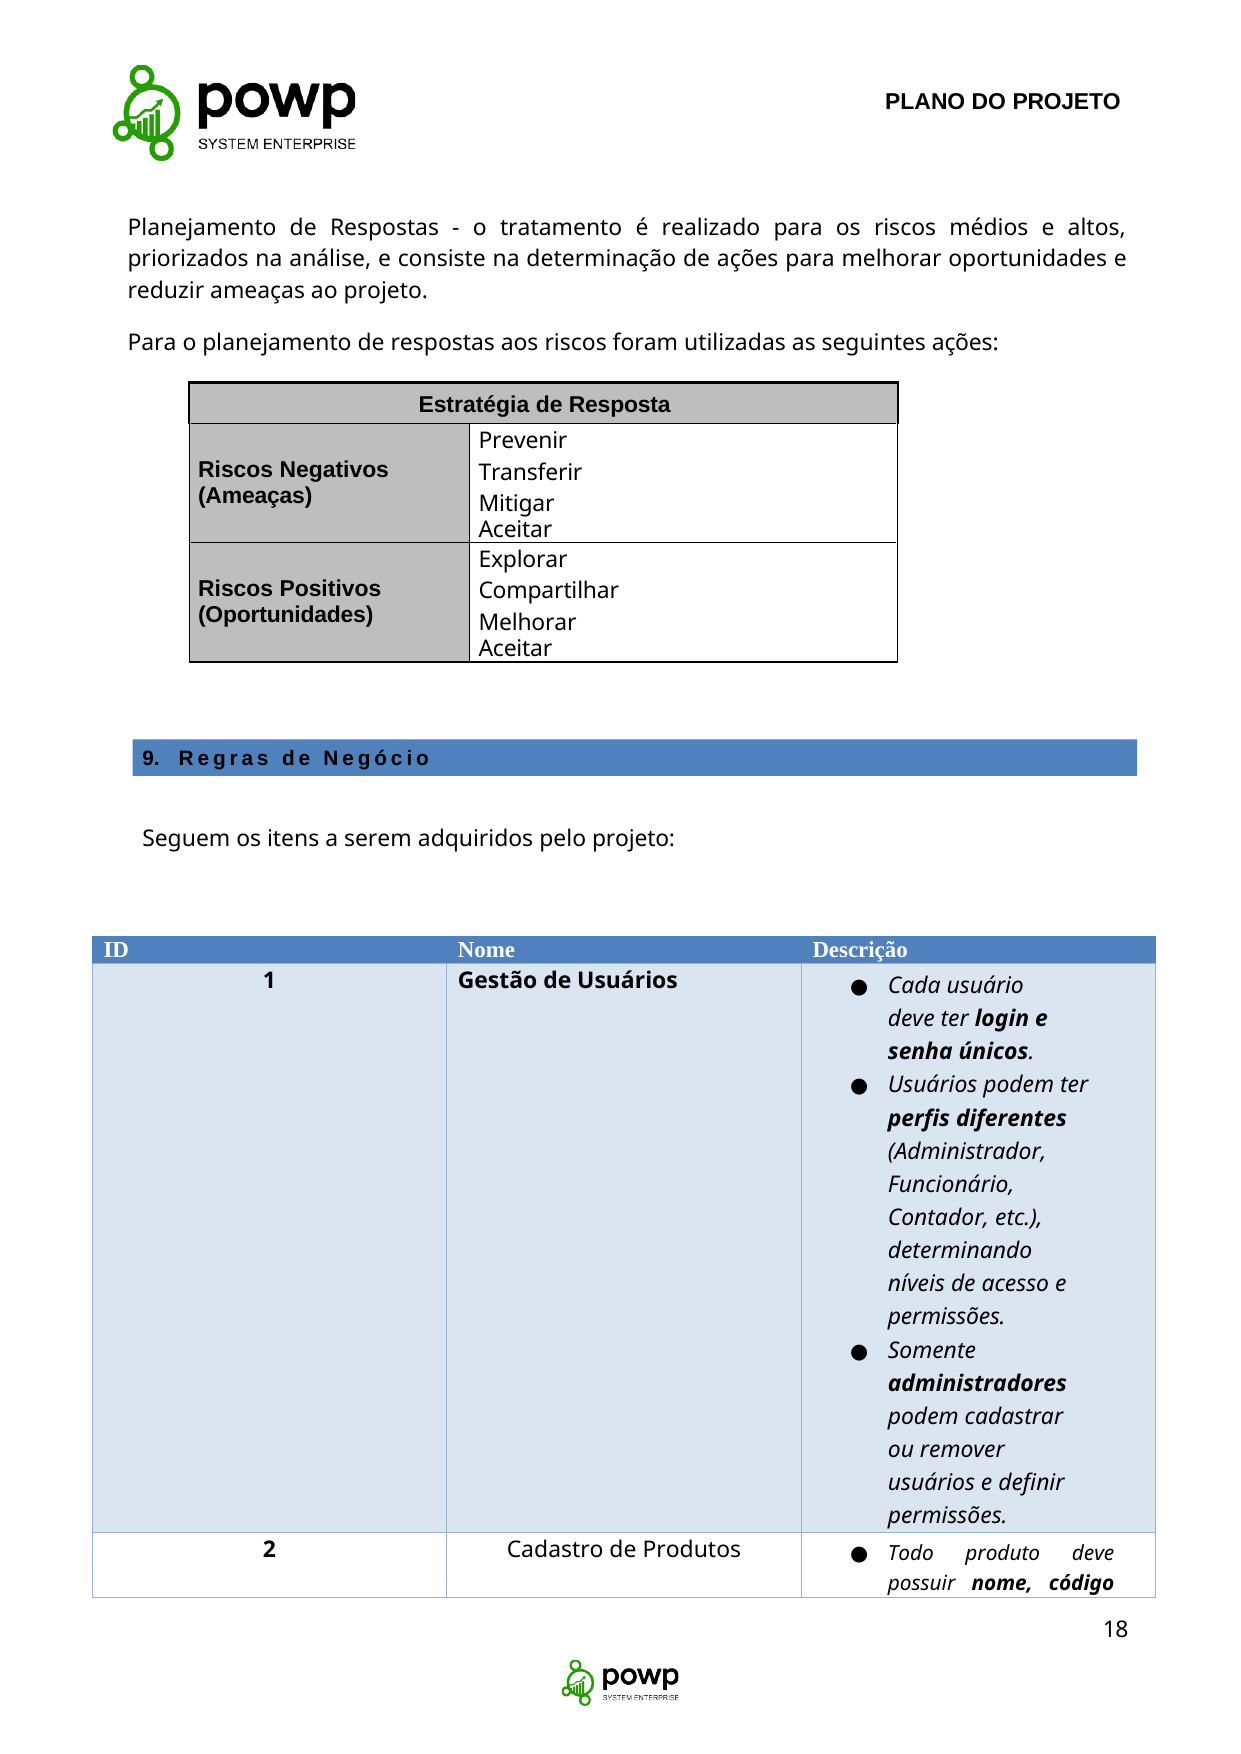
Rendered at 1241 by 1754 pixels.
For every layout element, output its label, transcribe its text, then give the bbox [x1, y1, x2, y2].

picture [561, 1660, 679, 1706]
table_header ID [93, 937, 446, 963]
text Para o planejamento de respostas aos riscos foram utilizadas as seguintes ações: [127, 326, 1152, 357]
table_header Nome [447, 937, 801, 963]
text Planejamento de Respostas - o tratamento é realizado para os riscos médios e altos, priorizados na análise, e consiste na determinação de ações para melhorar oportunidades e reduzir ameaças ao projeto. [127, 211, 1128, 305]
table_cell Cada usuário deve ter login e senha únicos. Usuários podem ter perfis diferentes (Administrador, Funcionário, Contador, etc.), determinando níveis de acesso e permissões. Somente administradores podem cadastrar ou remover usuários e definir permissões. [802, 964, 1155, 1532]
table_cell 1 [93, 964, 446, 1532]
table_cell 2 [93, 1533, 446, 1597]
table_cell Riscos Negativos (Ameaças) [190, 424, 469, 542]
table_header Descrição [802, 937, 1155, 963]
text Seguem os itens a serem adquiridos pelo projeto: [142, 822, 1152, 853]
table_cell Riscos Positivos (Oportunidades) [190, 543, 469, 661]
table_cell Explorar Compartilhar Melhorar Aceitar [470, 542, 897, 661]
table_header Estratégia de Resposta [190, 384, 897, 423]
picture [112, 65, 356, 161]
table_cell Cadastro de Produtos [447, 1533, 801, 1597]
table_cell Prevenir Transferir Mitigar Aceitar [470, 423, 897, 542]
table_cell Gestão de Usuários [447, 964, 801, 1532]
